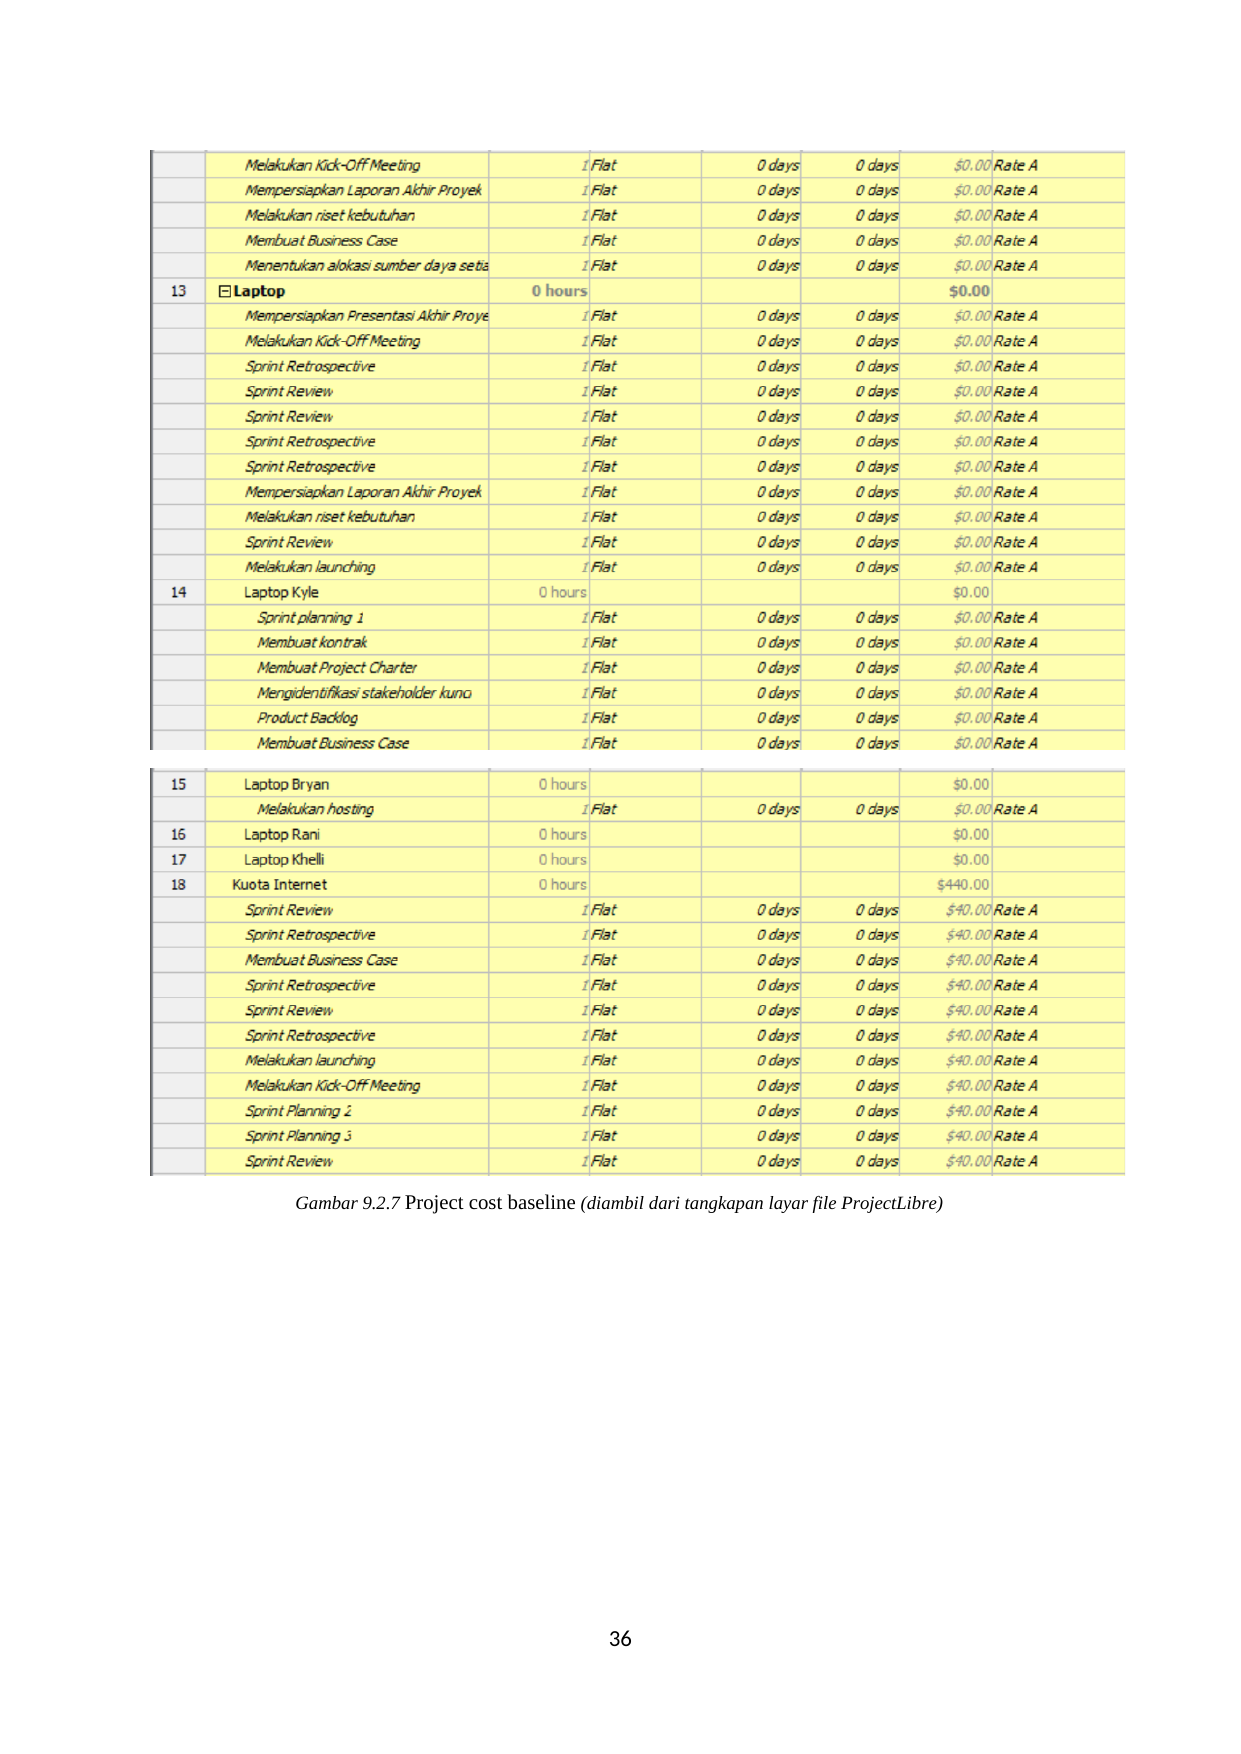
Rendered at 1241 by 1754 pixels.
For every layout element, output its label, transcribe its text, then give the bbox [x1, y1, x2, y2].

picture [150, 768, 1125, 1176]
picture [150, 150, 1125, 750]
